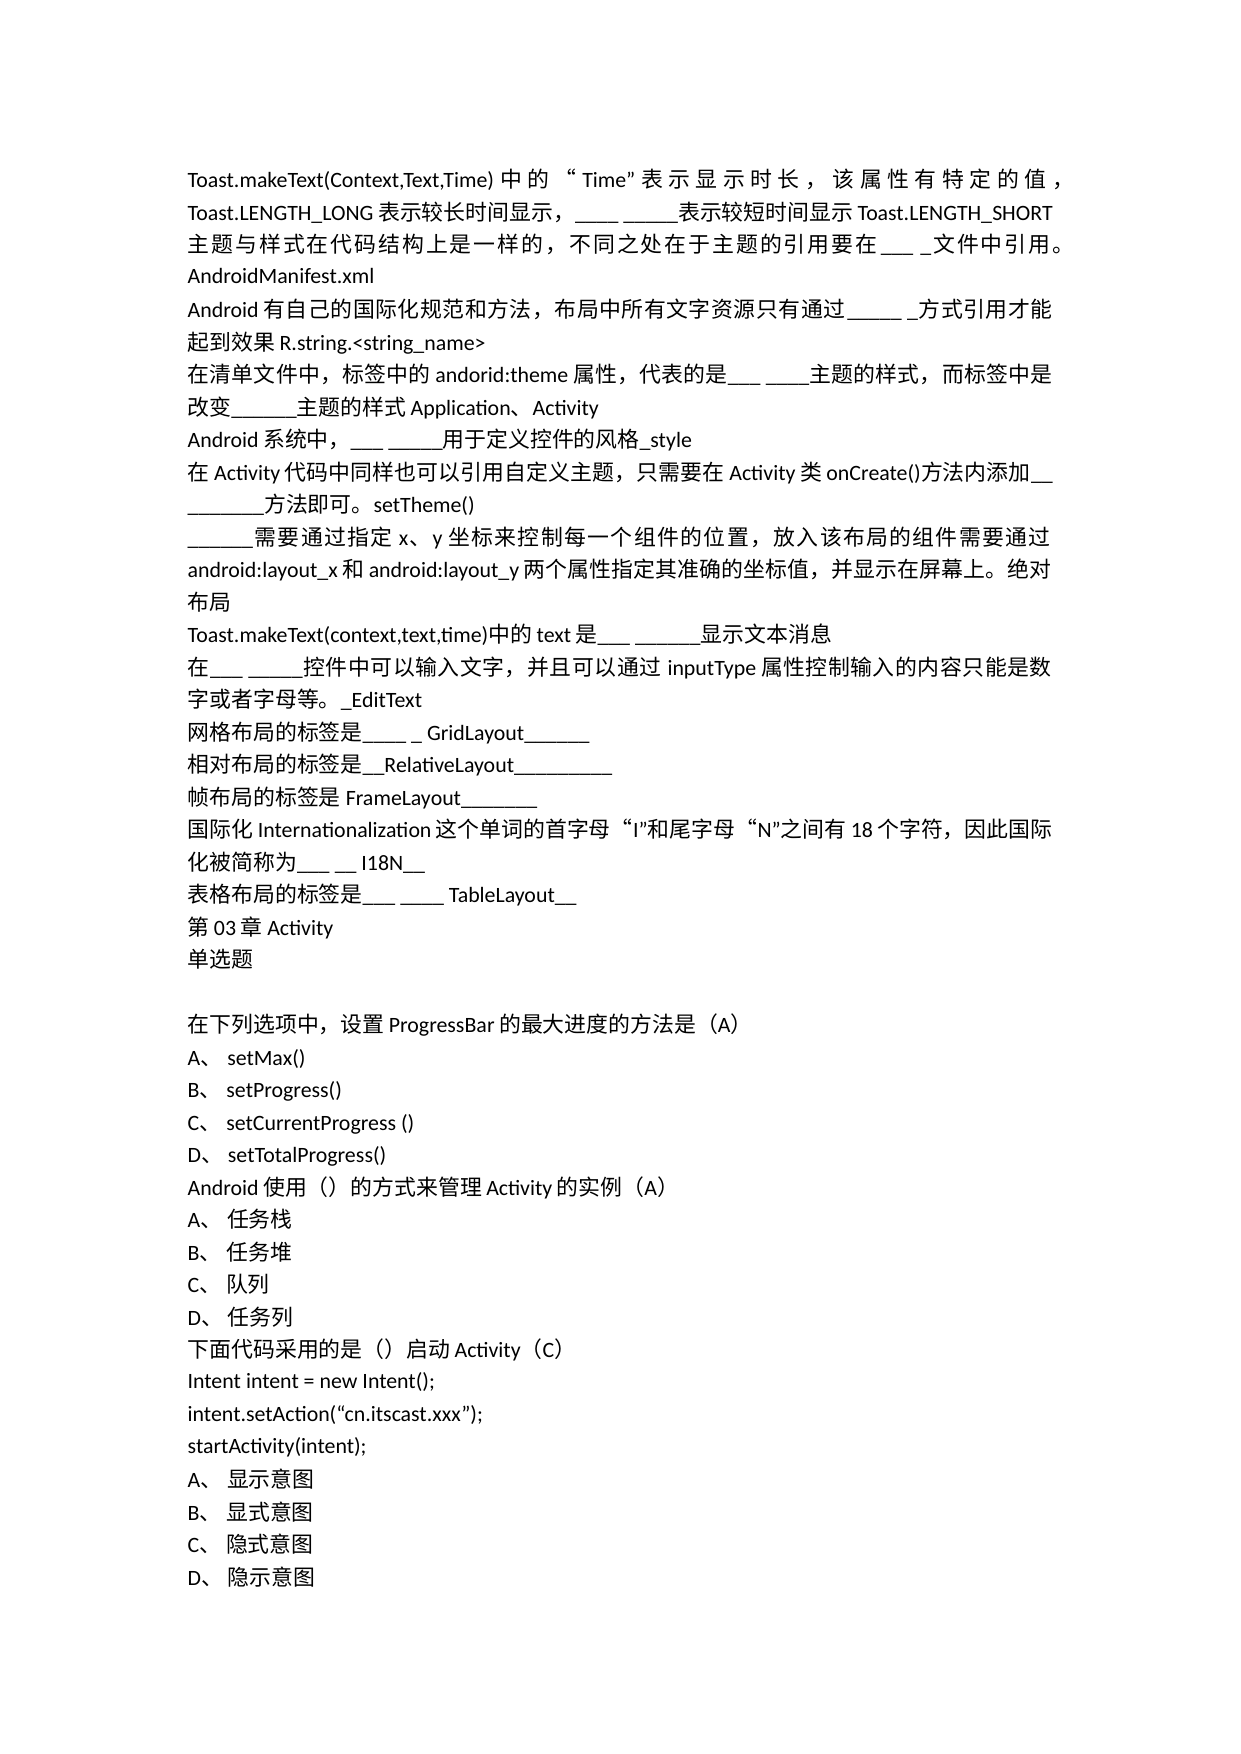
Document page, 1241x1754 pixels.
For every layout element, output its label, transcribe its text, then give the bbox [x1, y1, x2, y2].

text Toast.makeText(Context,Text,Time)中的“Time”表示显示时长，该属性有特定的值，Toast.LENGTH_LONG表示较长时间显示，____ _____表示较短时间显示Toast.LENGTH_SHORT [187, 162, 1053, 227]
text D、 setTotalProgress() [187, 1137, 1053, 1169]
text intent.setAction(“cn.itscast.xxx”); [187, 1397, 1053, 1429]
text Android有自己的国际化规范和方法，布局中所有文字资源只有通过_____ _方式引用才能起到效果R.string.<string_name> [187, 292, 1053, 357]
text B、 显式意图 [187, 1494, 1053, 1527]
text 在___ _____控件中可以输入文字，并且可以通过inputType属性控制输入的内容只能是数字或者字母等。_EditText [187, 649, 1053, 714]
text 主题与样式在代码结构上是一样的，不同之处在于主题的引用要在___ _文件中引用。AndroidManifest.xml [187, 227, 1053, 292]
text C、 隐式意图 [187, 1527, 1053, 1559]
text B、 setProgress() [187, 1072, 1053, 1104]
text D、 任务列 [187, 1299, 1053, 1332]
text A、 setMax() [187, 1039, 1053, 1072]
text A、 任务栈 [187, 1202, 1053, 1234]
text 在Activity代码中同样也可以引用自定义主题，只需要在Activity类onCreate()方法内添加_________方法即可。setTheme() [187, 454, 1053, 519]
text Intent intent = new Intent(); [187, 1364, 1053, 1397]
text 下面代码采用的是（）启动Activity（C） [187, 1332, 1053, 1364]
text 第03章 Activity [187, 909, 1053, 942]
text 相对布局的标签是__RelativeLayout_________ [187, 747, 1053, 779]
text 在清单文件中，标签中的andorid:theme属性，代表的是___ ____主题的样式，而标签中是改变______主题的样式Application、Activity [187, 357, 1053, 422]
text 表格布局的标签是___ ____ TableLayout__ [187, 877, 1053, 909]
text ______需要通过指定x、y坐标来控制每一个组件的位置，放入该布局的组件需要通过android:layout_x和android:layout_y两个属性指定其准确的坐标值，并显示在屏幕上。绝对布局 [187, 519, 1053, 617]
text Toast.makeText(context,text,time)中的text是___ ______显示文本消息 [187, 617, 1053, 649]
text D、 隐示意图 [187, 1559, 1053, 1592]
text C、 setCurrentProgress () [187, 1104, 1053, 1137]
text Android系统中，___ _____用于定义控件的风格_style [187, 422, 1053, 454]
text startActivity(intent); [187, 1429, 1053, 1462]
text 在下列选项中，设置ProgressBar的最大进度的方法是（A） [187, 1007, 1053, 1039]
text 国际化Internationalization这个单词的首字母“I”和尾字母“N”之间有18个字符，因此国际化被简称为___ __ I18N__ [187, 812, 1053, 877]
text A、 显示意图 [187, 1462, 1053, 1494]
text B、 任务堆 [187, 1234, 1053, 1267]
text 网格布局的标签是____ _ GridLayout______ [187, 714, 1053, 747]
text 单选题 [187, 942, 1053, 974]
text Android使用（）的方式来管理Activity的实例（A） [187, 1169, 1053, 1202]
text 帧布局的标签是 FrameLayout_______ [187, 779, 1053, 812]
text C、 队列 [187, 1267, 1053, 1299]
